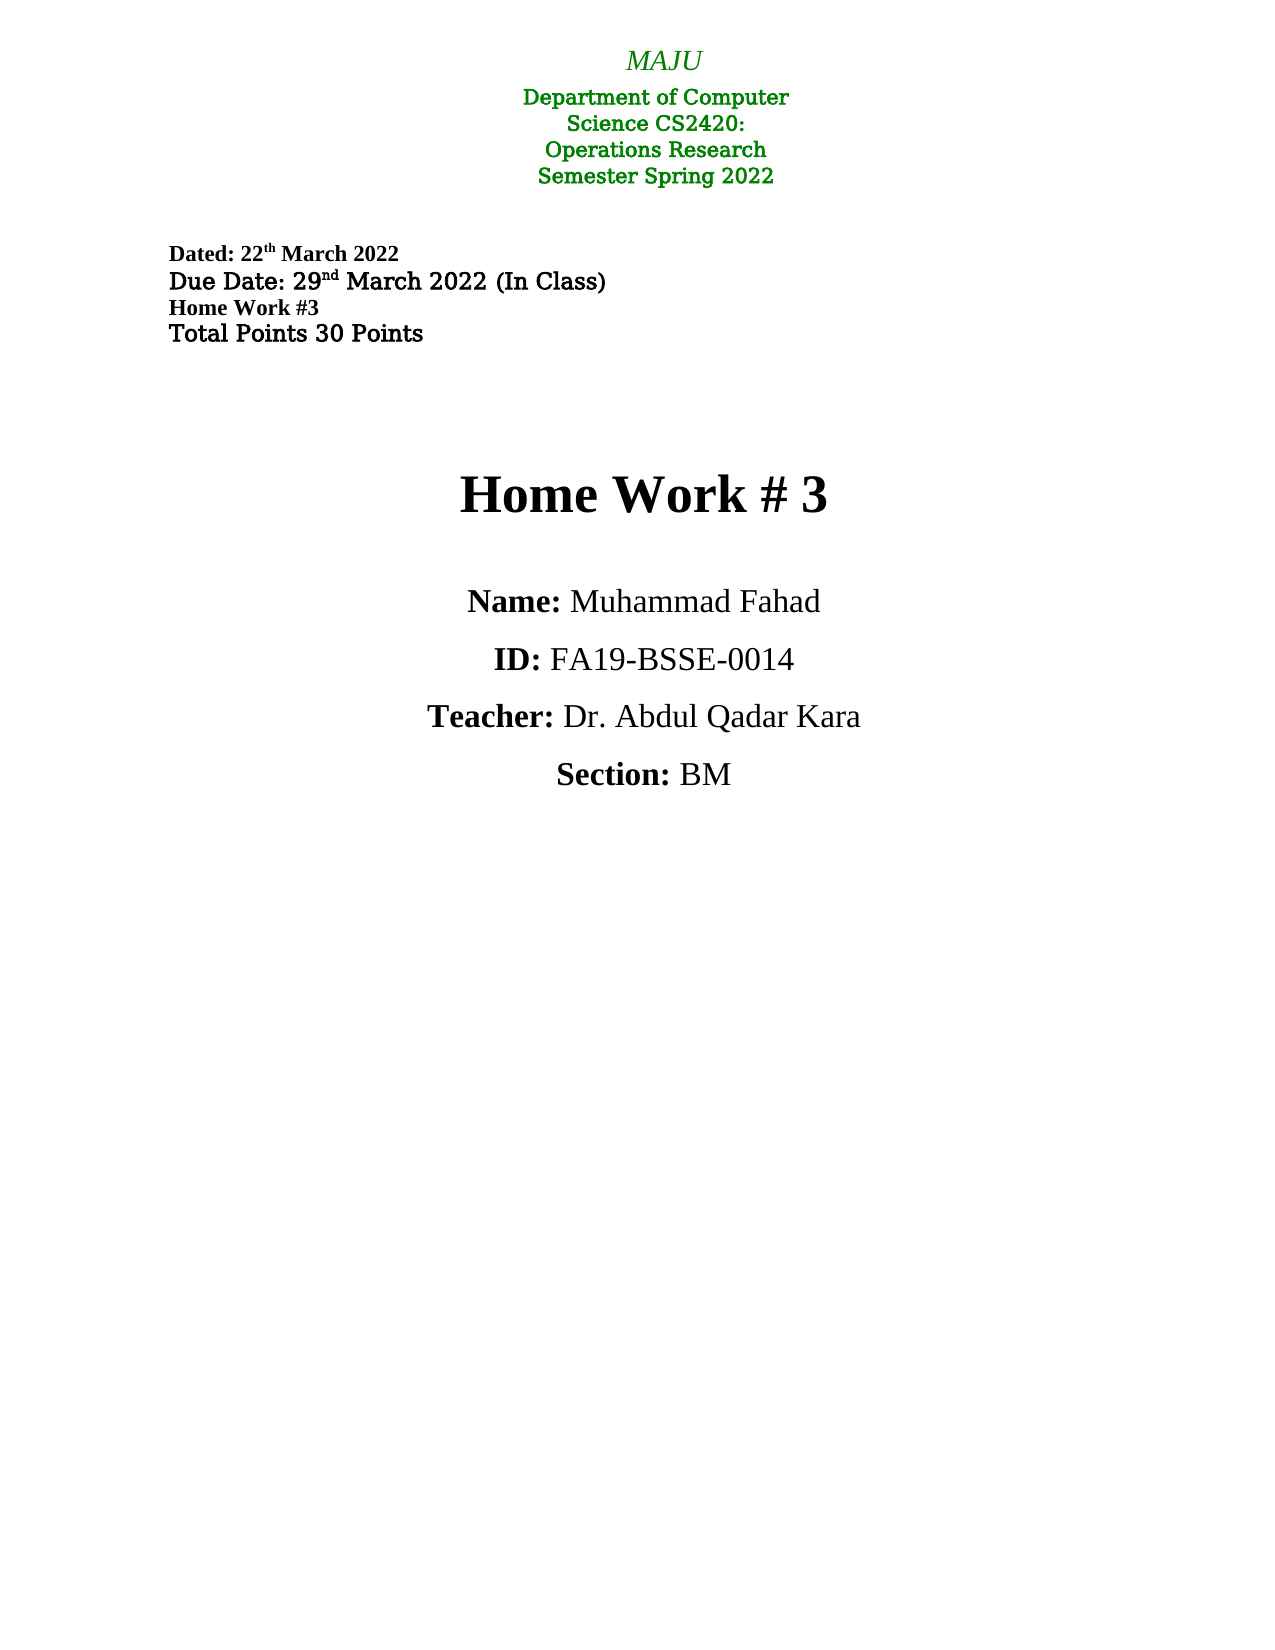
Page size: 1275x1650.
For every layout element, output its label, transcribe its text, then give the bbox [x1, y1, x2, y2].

subtitle Home Work #3 [169, 294, 618, 320]
text Home Work # 3 [158, 462, 1129, 524]
text Teacher: Dr. Abdul Qadar Kara [158, 696, 1129, 735]
text Section: BM [158, 754, 1129, 792]
text ID: FA19-BSSE-0014 [158, 639, 1129, 677]
title MAJU [513, 43, 815, 77]
subtitle Dated: 22th March 2022 [169, 240, 1129, 266]
text Name: Muhammad Fahad [158, 581, 1129, 620]
text Department of Computer Science CS2420: Operations Research Semester Spring 2022 [515, 84, 796, 187]
text Total Points 30 Points [169, 320, 1129, 347]
text Due Date: 29nd March 2022 (In Class) [169, 266, 1129, 294]
